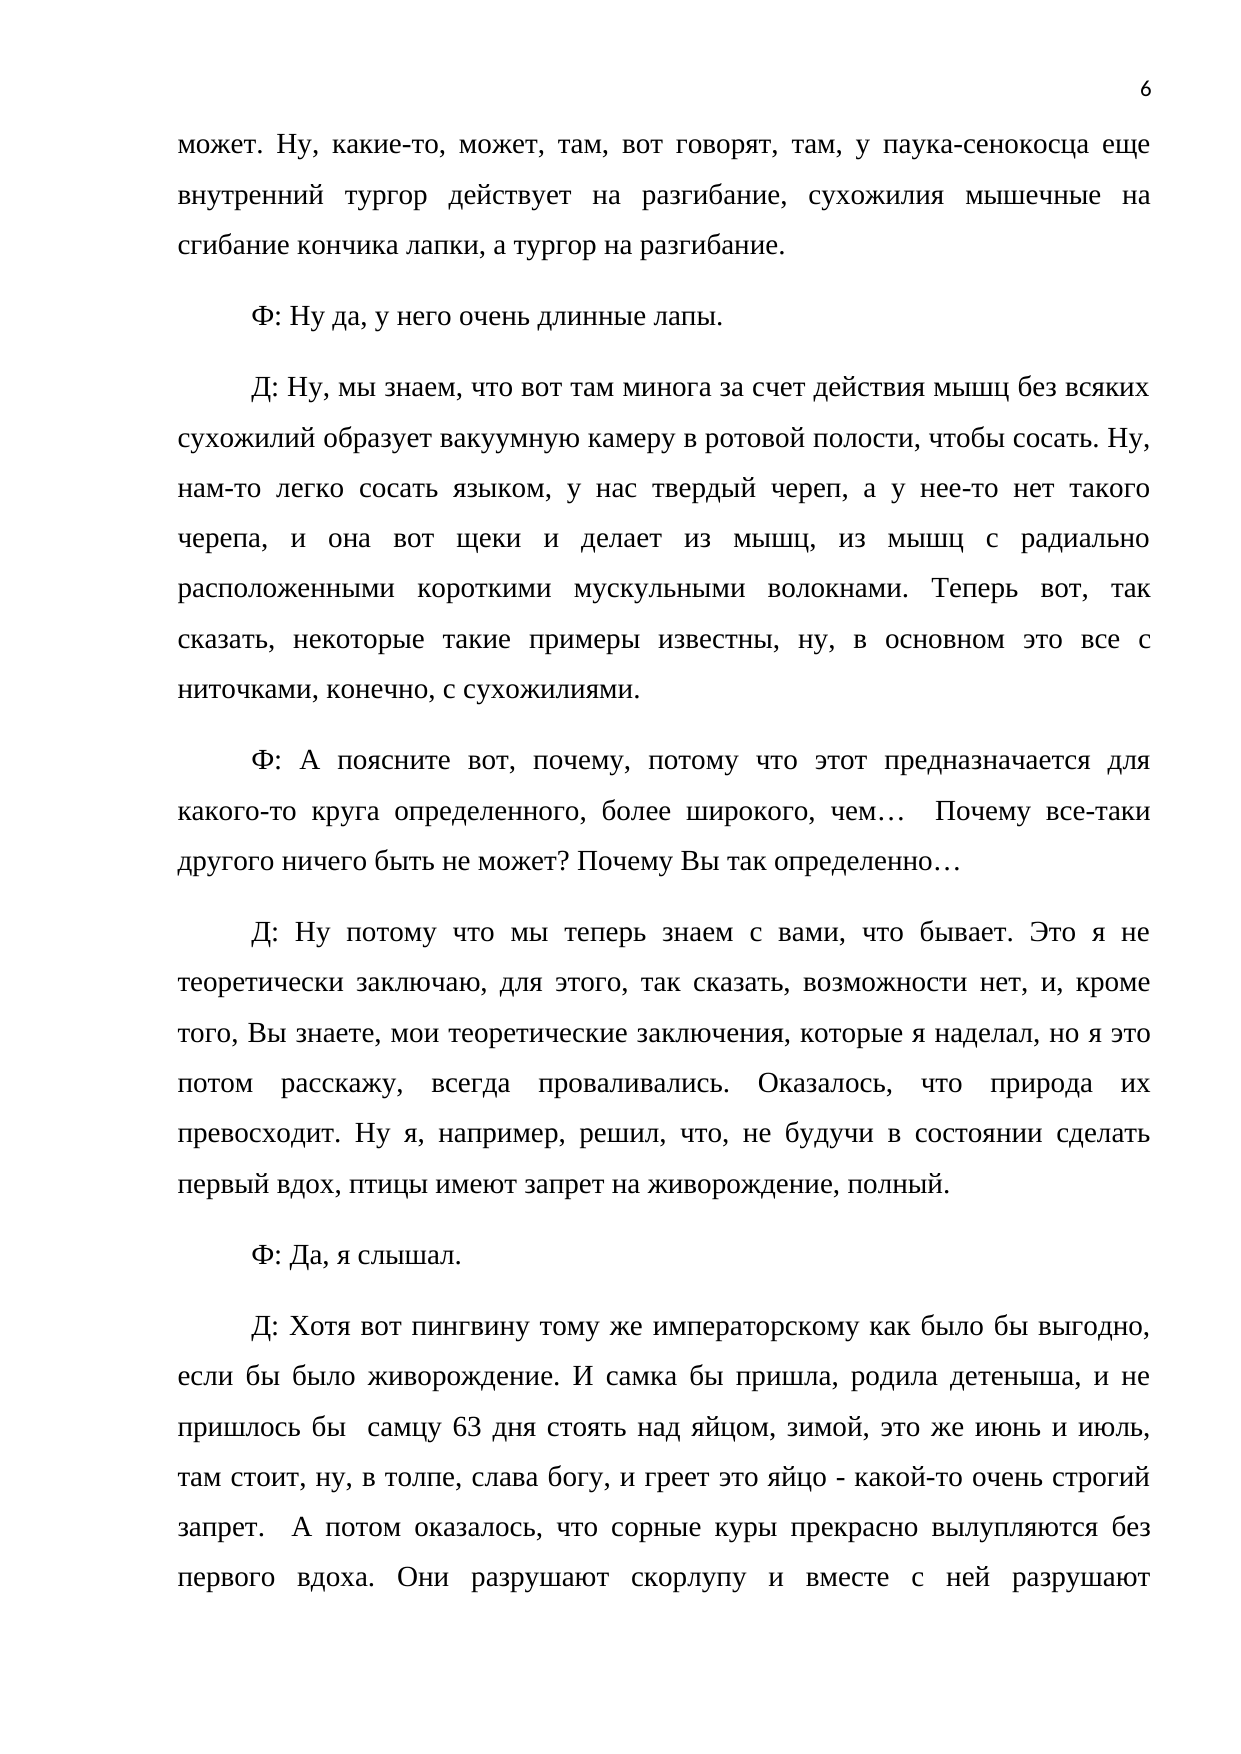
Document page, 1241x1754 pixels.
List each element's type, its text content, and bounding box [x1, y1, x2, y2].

text Ф: А поясните вот, почему, потому что этот предназначается для какого-то круга определенного, более широкого, чем… Почему все-таки другого ничего быть не может? Почему Вы так определенно… [177, 742, 1152, 877]
text Д: Ну потому что мы теперь знаем с вами, что бывает. Это я не теоретически заключаю, для этого, так сказать, возможности нет, и, кроме того, Вы знаете, мои теоретические заключения, которые я наделал, но я это потом расскажу, всегда проваливались. Оказалось, что природа их превосходит. Ну я, например, решил, что, не будучи в состоянии сделать первый вдох, птицы имеют запрет на живорождение, полный. [177, 914, 1152, 1199]
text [177, 126, 1152, 261]
text Д: Ну, мы знаем, что вот там минога за счет действия мышц без всяких сухожилий образует вакуумную камеру в ротовой полости, чтобы сосать. Ну, нам-то легко сосать языком, у нас твердый череп, а у нее-то нет такого черепа, и она вот щеки и делает из мышц, из мышц с радиально расположенными короткими мускульными волокнами. Теперь вот, так сказать, некоторые такие примеры известны, ну, в основном это все с ниточками, конечно, с сухожилиями. [177, 369, 1152, 705]
text Ф: Ну да, у него очень длинные лапы. [177, 298, 1152, 332]
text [177, 1308, 1152, 1593]
text Ф: Да, я слышал. [177, 1237, 1152, 1270]
